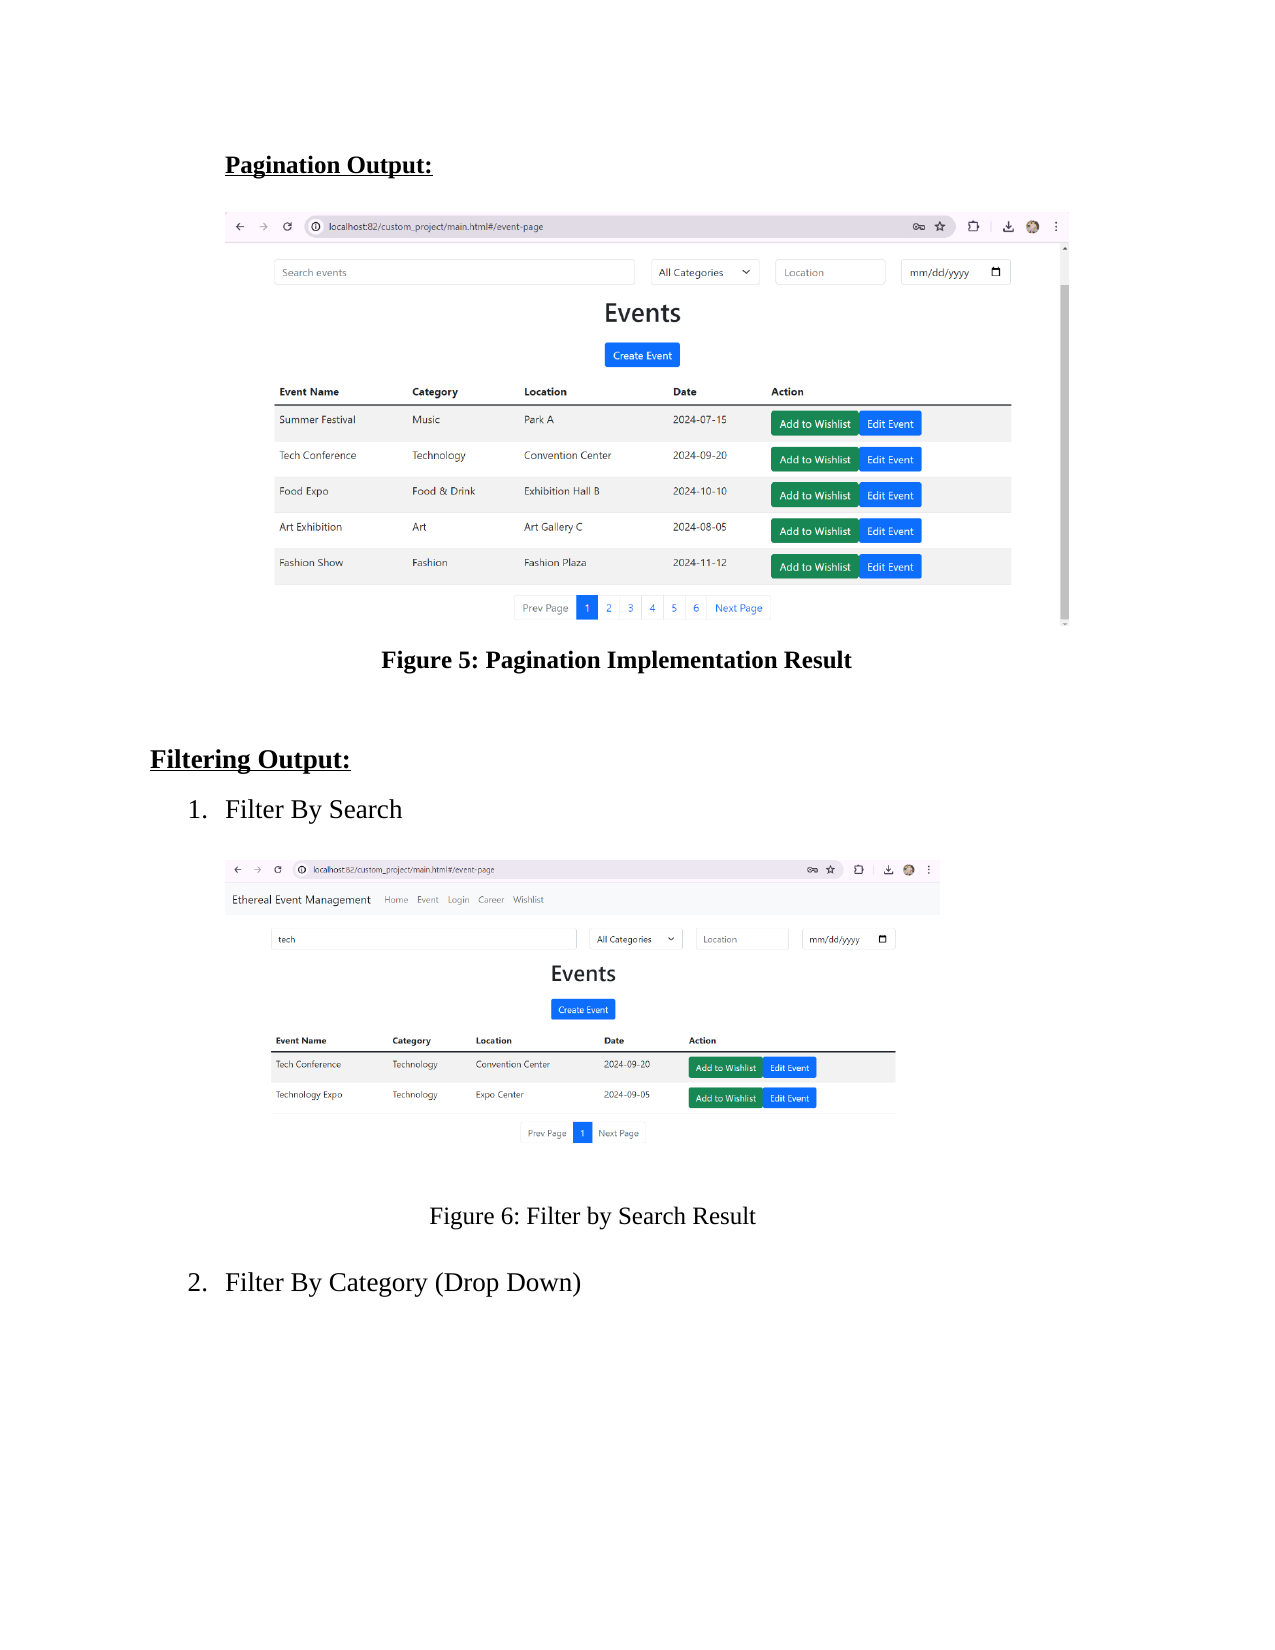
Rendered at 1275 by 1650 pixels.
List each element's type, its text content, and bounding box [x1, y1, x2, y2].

list Pagination Output: [225, 150, 1125, 179]
list Filter By Search [187, 793, 1125, 824]
text Filtering Output: [150, 743, 1125, 774]
picture [225, 212, 1069, 626]
list Filter By Category (Drop Down) [187, 1266, 1125, 1297]
list Figure 6: Filter by Search Result [300, 1201, 1125, 1230]
picture [225, 860, 940, 1200]
text Figure 5: Pagination Implementation Result [150, 645, 1125, 673]
